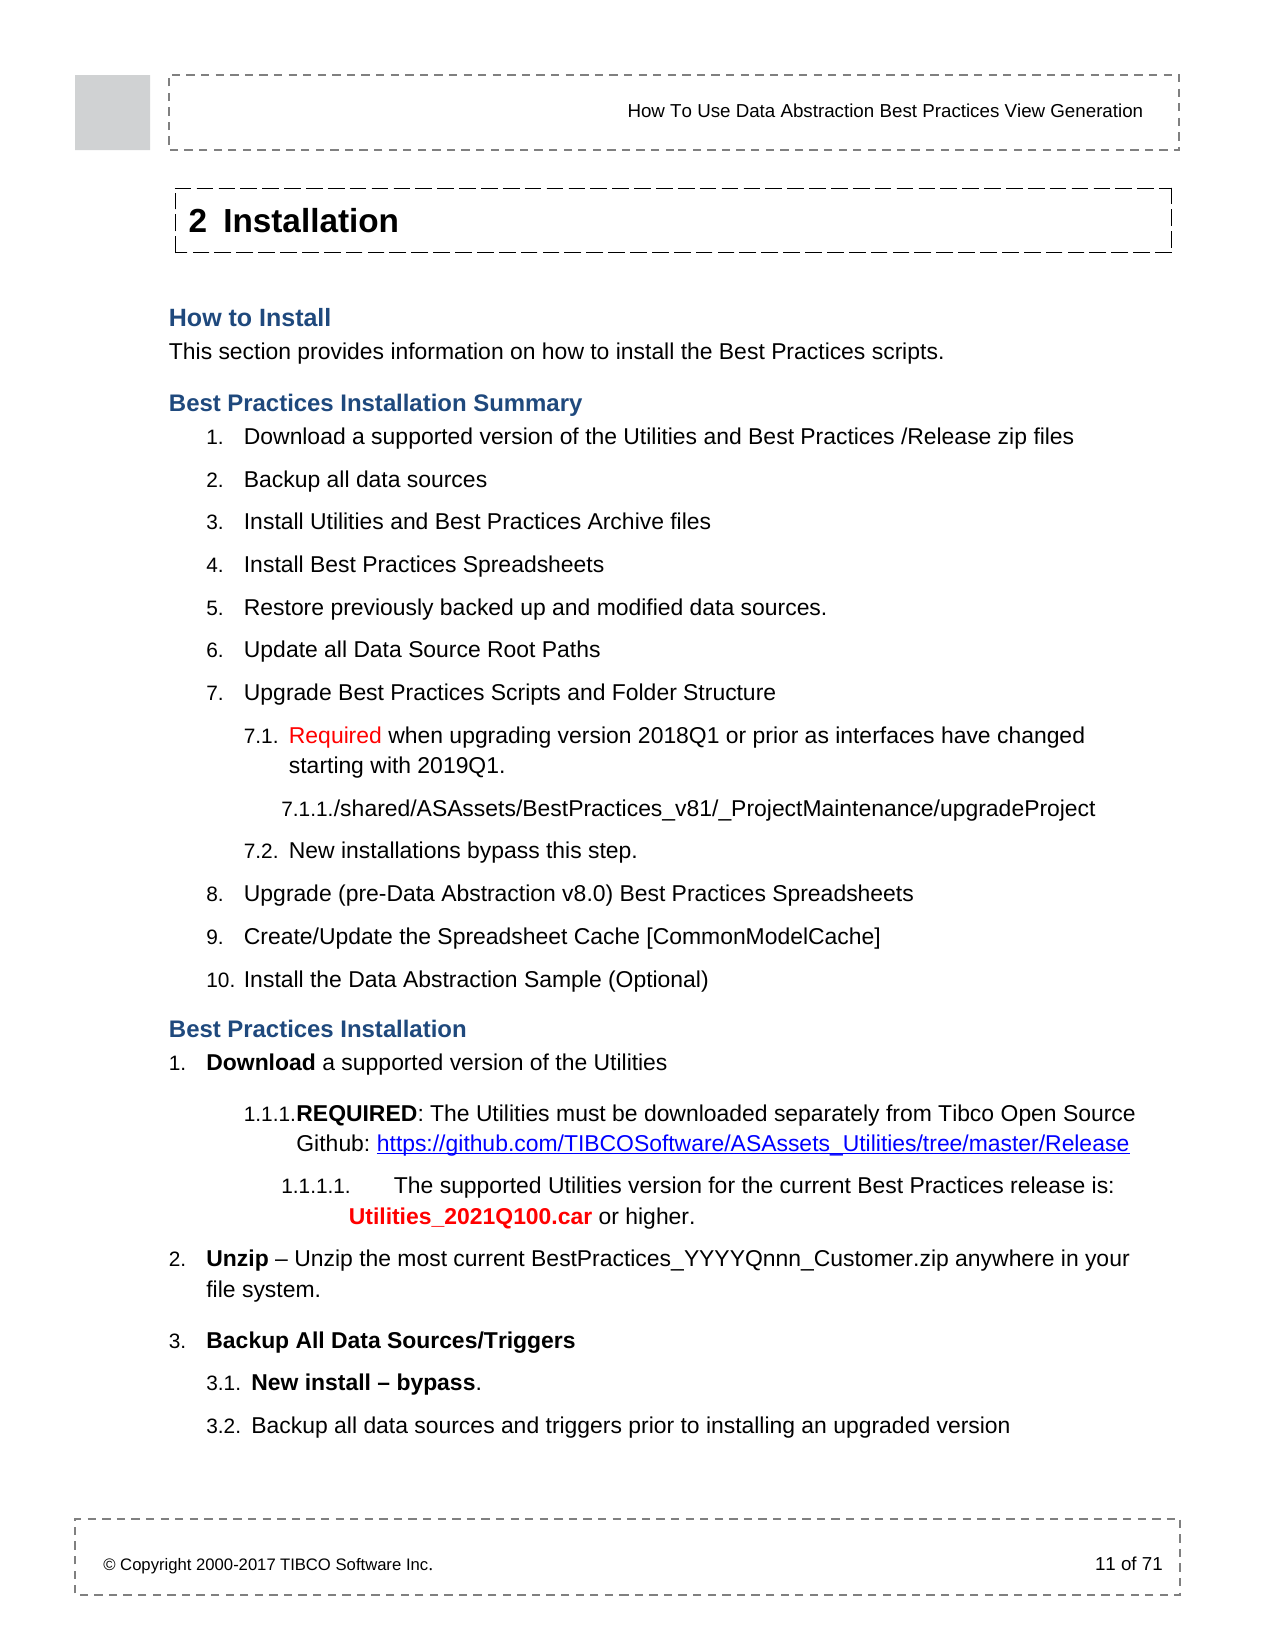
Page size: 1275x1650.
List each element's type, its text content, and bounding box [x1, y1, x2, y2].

list New installations bypass this step. [244, 837, 1161, 864]
subtitle Best Practices Installation Summary [169, 389, 1162, 417]
list Upgrade (pre-Data Abstraction v8.0) Best Practices Spreadsheets [206, 880, 1161, 907]
text This section provides information on how to install the Best Practices scripts. [169, 338, 1161, 364]
list Upgrade Best Practices Scripts and Folder Structure [206, 679, 1161, 706]
list Required when upgrading version 2018Q1 or prior as interfaces have changed starting with 2019Q1. [244, 722, 1161, 778]
list /shared/ASAssets/BestPractices_v81/_ProjectMaintenance/upgradeProject [281, 795, 1161, 821]
subtitle Installation [175, 187, 1172, 253]
list Download a supported version of the Utilities and Best Practices /Release zip files [206, 423, 1161, 449]
list Install Utilities and Best Practices Archive files [206, 508, 1161, 535]
list The supported Utilities version for the current Best Practices release is: Utilities_2021Q100.car or higher. [281, 1172, 1161, 1229]
list Install the Data Abstraction Sample (Optional) [206, 966, 1161, 992]
list Update all Data Source Root Paths [206, 636, 1161, 663]
subtitle Best Practices Installation [169, 1014, 1162, 1042]
list Restore previously backed up and modified data sources. [206, 594, 1161, 620]
list Install Best Practices Spreadsheets [206, 551, 1161, 577]
list Download a supported version of the Utilities [169, 1048, 1161, 1075]
list New install – bypass. [206, 1369, 1161, 1396]
list Backup all data sources and triggers prior to installing an upgraded version [206, 1412, 1161, 1438]
list Backup all data sources [206, 466, 1161, 492]
list Unzip – Unzip the most current BestPractices_YYYYQnnn_Customer.zip anywhere in your file system. [169, 1245, 1161, 1302]
subtitle How to Install [169, 303, 1162, 332]
list Backup All Data Sources/Triggers [169, 1327, 1161, 1353]
list Create/Update the Spreadsheet Cache [CommonModelCache] [206, 923, 1161, 949]
list REQUIRED: The Utilities must be downloaded separately from Tibco Open Source Github: https://github.com/TIBCOSoftware/ASAssets_Utilities/tree/master/Release [244, 1099, 1161, 1156]
